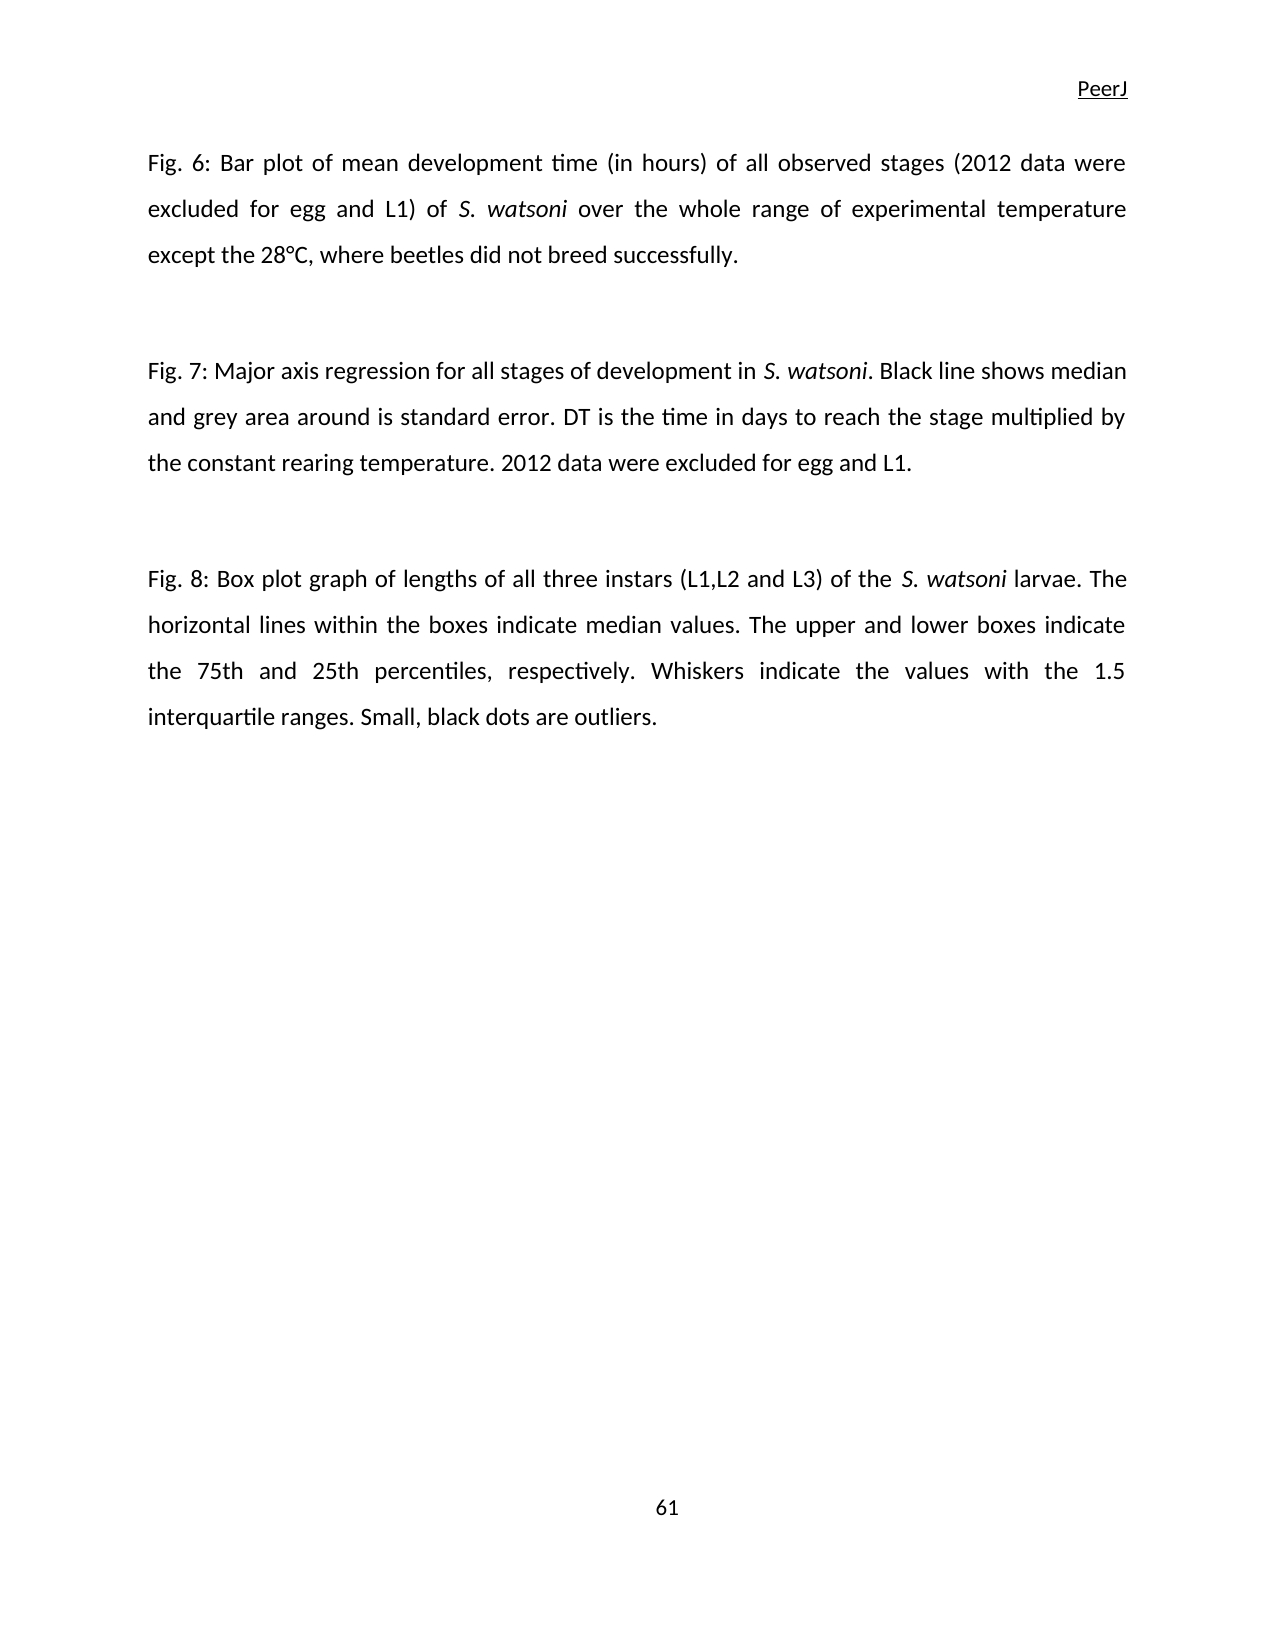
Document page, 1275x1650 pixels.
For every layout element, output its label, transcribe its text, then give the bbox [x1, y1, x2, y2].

text Fig. 8: Box plot graph of lengths of all three instars (L1,L2 and L3) of the S. watsoni larvae. The horizontal lines within the boxes indicate median values. The upper and lower boxes indicate the 75th and 25th percentiles, respectively. Whiskers indicate the values with the 1.5 interquartile ranges. Small, black dots are outliers. [148, 563, 1127, 731]
text Fig. 6: Bar plot of mean development time (in hours) of all observed stages (2012 data were excluded for egg and L1) of S. watsoni over the whole range of experimental temperature except the 28°C, where beetles did not breed successfully. [148, 148, 1127, 269]
text Fig. 7: Major axis regression for all stages of development in S. watsoni. Black line shows median and grey area around is standard error. DT is the time in days to reach the stage multiplied by the constant rearing temperature. 2012 data were excluded for egg and L1. [148, 356, 1127, 477]
